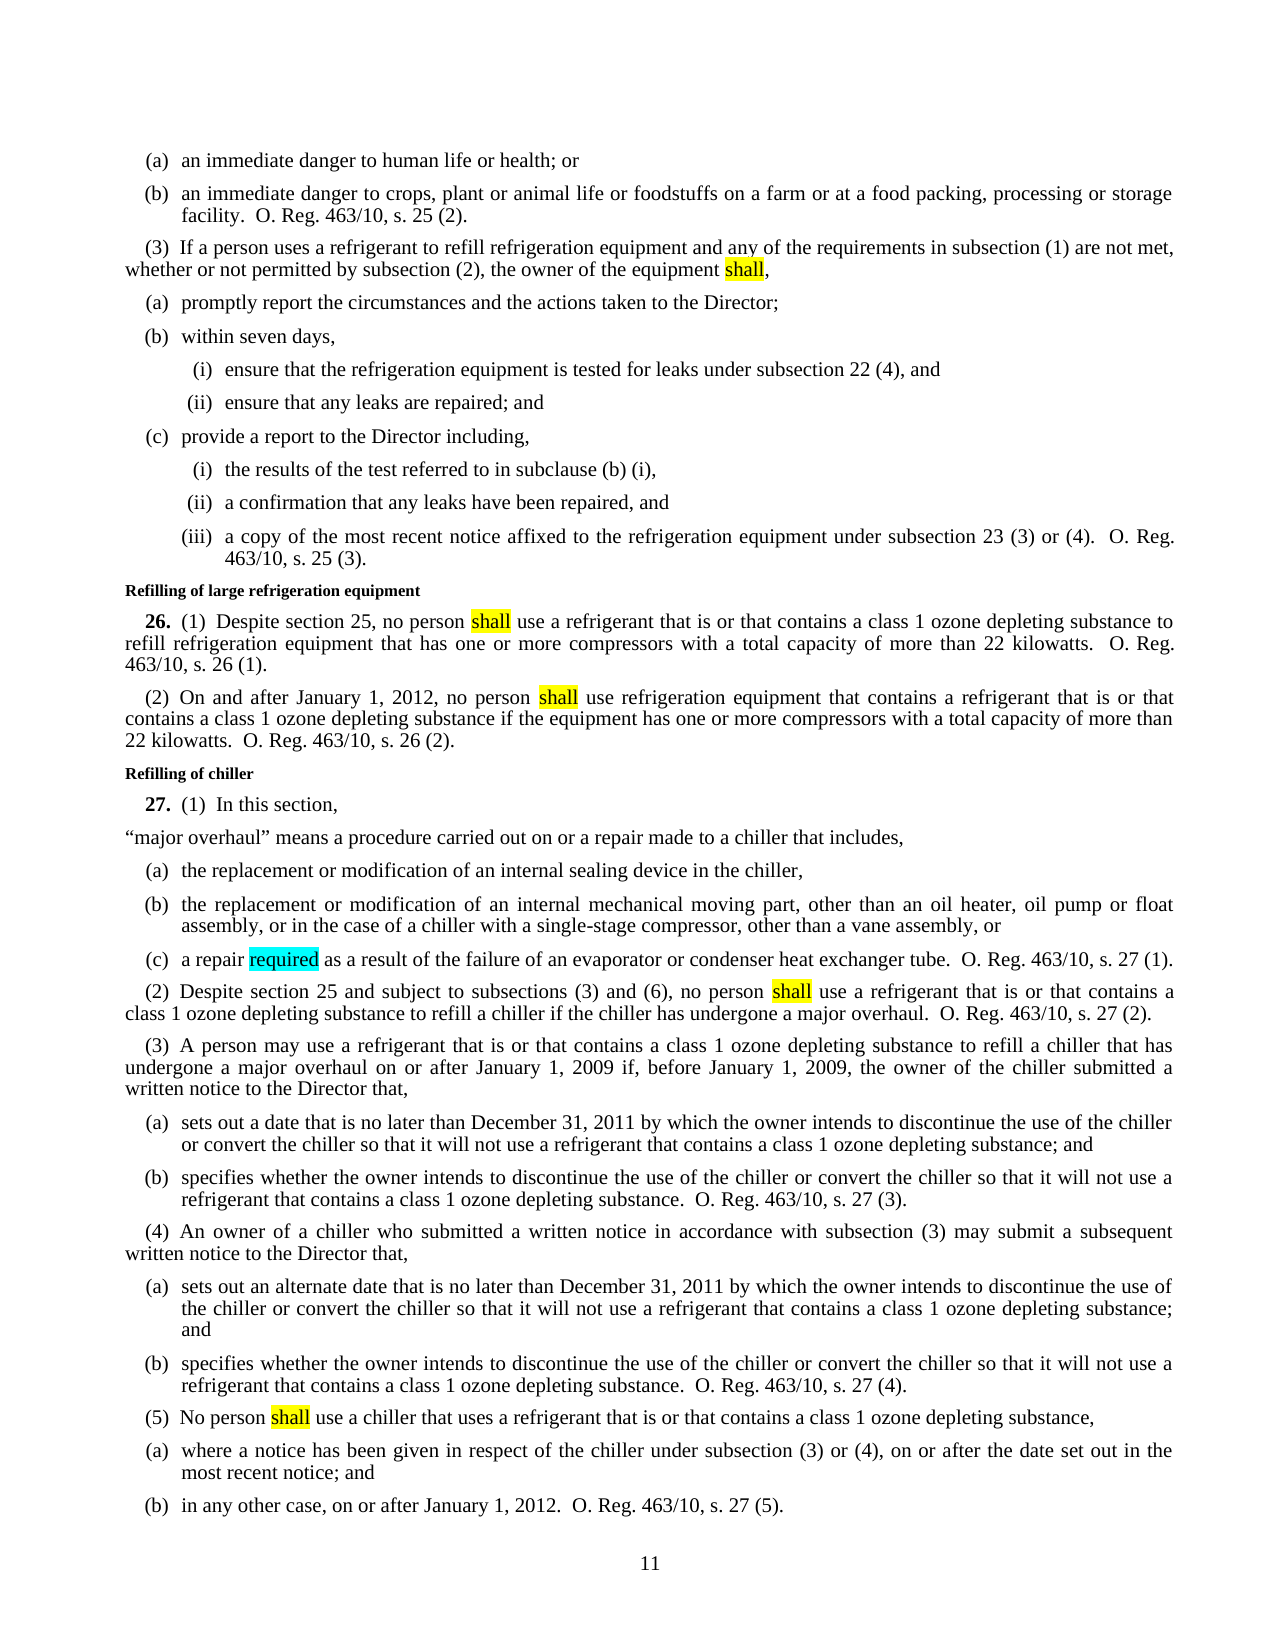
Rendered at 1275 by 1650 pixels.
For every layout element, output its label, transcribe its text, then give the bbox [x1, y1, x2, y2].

text (3) A person may use a refrigerant that is or that contains a class 1 ozone depleting substance to refill a chiller that has undergone a major overhaul on or after January 1, 2009 if, before January 1, 2009, the owner of the chiller submitted a written notice to the Director that, [125, 1035, 1175, 1100]
text (c) provide a report to the Director including, [125, 426, 1175, 447]
text (b) in any other case, on or after January 1, 2012. O. Reg. 463/10, s. 27 (5). [125, 1495, 1175, 1517]
text (a) an immediate danger to human life or health; or [125, 150, 1175, 172]
text (ii) a confirmation that any leaks have been repaired, and [125, 492, 1175, 514]
text (ii) ensure that any leaks are repaired; and [125, 392, 1175, 414]
text (2) Despite section 25 and subject to subsections (3) and (6), no person shall use a refrigerant that is or that contains a class 1 ozone depleting substance to refill a chiller if the chiller has undergone a major overhaul. O. Reg. 463/10, s. 27 (2). [125, 981, 1175, 1024]
text (b) specifies whether the owner intends to discontinue the use of the chiller or convert the chiller so that it will not use a refrigerant that contains a class 1 ozone depleting substance. O. Reg. 463/10, s. 27 (3). [125, 1167, 1175, 1210]
text (5) No person shall use a chiller that uses a refrigerant that is or that contains a class 1 ozone depleting substance, [310, 1407, 1175, 1428]
text (b) the replacement or modification of an internal mechanical moving part, other than an oil heater, oil pump or float assembly, or in the case of a chiller with a single-stage compressor, other than a vane assembly, or [125, 894, 1175, 937]
text (3) If a person uses a refrigerant to refill refrigeration equipment and any of the requirements in subsection (1) are not met, whether or not permitted by subsection (2), the owner of the equipment shall, [125, 237, 1175, 281]
text (a) promptly report the circumstances and the actions taken to the Director; [125, 292, 1175, 314]
text (c) a repair required as a result of the failure of an evaporator or condenser heat exchanger tube. O. Reg. 463/10, s. 27 (1). [319, 949, 1175, 971]
text (iii) a copy of the most recent notice affixed to the refrigeration equipment under subsection 23 (3) or (4). O. Reg. 463/10, s. 25 (3). [125, 526, 1175, 569]
text (b) an immediate danger to crops, plant or animal life or foodstuffs on a farm or at a food packing, processing or storage facility. O. Reg. 463/10, s. 25 (2). [125, 183, 1175, 227]
text Refilling of chiller [125, 764, 1175, 783]
text (a) sets out a date that is no later than December 31, 2011 by which the owner intends to discontinue the use of the chiller or convert the chiller so that it will not use a refrigerant that contains a class 1 ozone depleting substance; and [125, 1112, 1175, 1155]
text (b) specifies whether the owner intends to discontinue the use of the chiller or convert the chiller so that it will not use a refrigerant that contains a class 1 ozone depleting substance. O. Reg. 463/10, s. 27 (4). [125, 1353, 1175, 1396]
text (i) the results of the test referred to in subclause (b) (i), [125, 459, 1175, 481]
text (a) where a notice has been given in respect of the chiller under subsection (3) or (4), on or after the date set out in the most recent notice; and [125, 1440, 1175, 1484]
text (i) ensure that the refrigeration equipment is tested for leaks under subsection 22 (4), and [125, 359, 1175, 381]
text (2) On and after January 1, 2012, no person shall use refrigeration equipment that contains a refrigerant that is or that contains a class 1 ozone depleting substance if the equipment has one or more compressors with a total capacity of more than 22 kilowatts. O. Reg. 463/10, s. 26 (2). [125, 687, 1175, 752]
text “major overhaul” means a procedure carried out on or a repair made to a chiller that includes, [125, 827, 1175, 849]
text 27. (1) In this section, [125, 794, 1175, 815]
text 26. (1) Despite section 25, no person shall use a refrigerant that is or that contains a class 1 ozone depleting substance to refill refrigeration equipment that has one or more compressors with a total capacity of more than 22 kilowatts. O. Reg. 463/10, s. 26 (1). [125, 611, 1175, 676]
text (a) sets out an alternate date that is no later than December 31, 2011 by which the owner intends to discontinue the use of the chiller or convert the chiller so that it will not use a refrigerant that contains a class 1 ozone depleting substance; and [125, 1276, 1175, 1341]
text (4) An owner of a chiller who submitted a written notice in accordance with subsection (3) may submit a subsequent written notice to the Director that, [125, 1221, 1175, 1264]
text (a) the replacement or modification of an internal sealing device in the chiller, [125, 860, 1175, 882]
text Refilling of large refrigeration equipment [125, 582, 1175, 601]
text (b) within seven days, [125, 326, 1175, 347]
